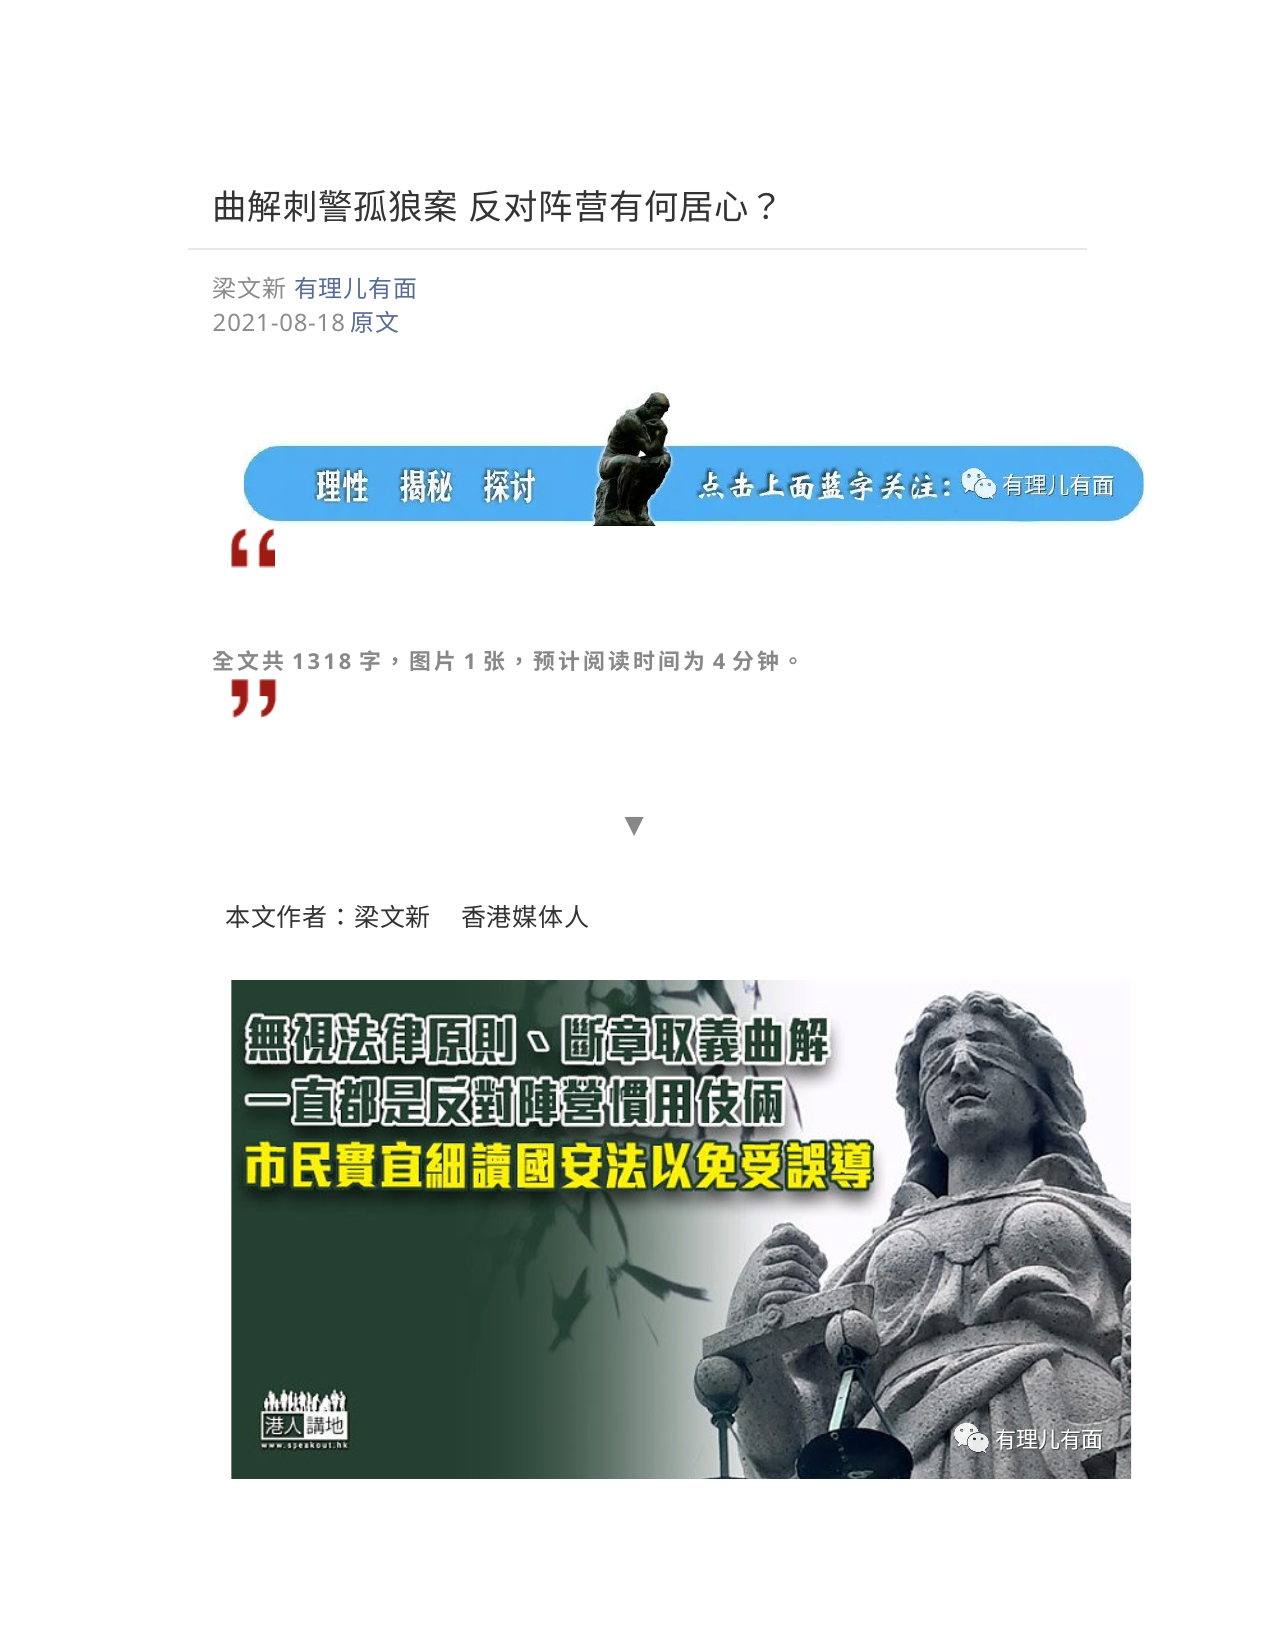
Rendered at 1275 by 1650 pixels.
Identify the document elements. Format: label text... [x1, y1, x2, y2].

text 全文共1318字，图片1张，预计阅读时间为4分钟。 [212, 633, 1062, 676]
picture [243, 372, 1144, 526]
text 2021-08-18原文 发表于 [212, 304, 1062, 338]
picture [231, 980, 1132, 1479]
text ▼ [212, 801, 1062, 841]
title 曲解刺警孤狼案 反对阵营有何居心？ [187, 150, 1087, 250]
picture [231, 679, 277, 719]
list 梁文新 有理儿有面 [212, 272, 1062, 304]
picture [231, 528, 275, 568]
text 本文作者：梁文新 香港媒体人 [225, 887, 1050, 934]
